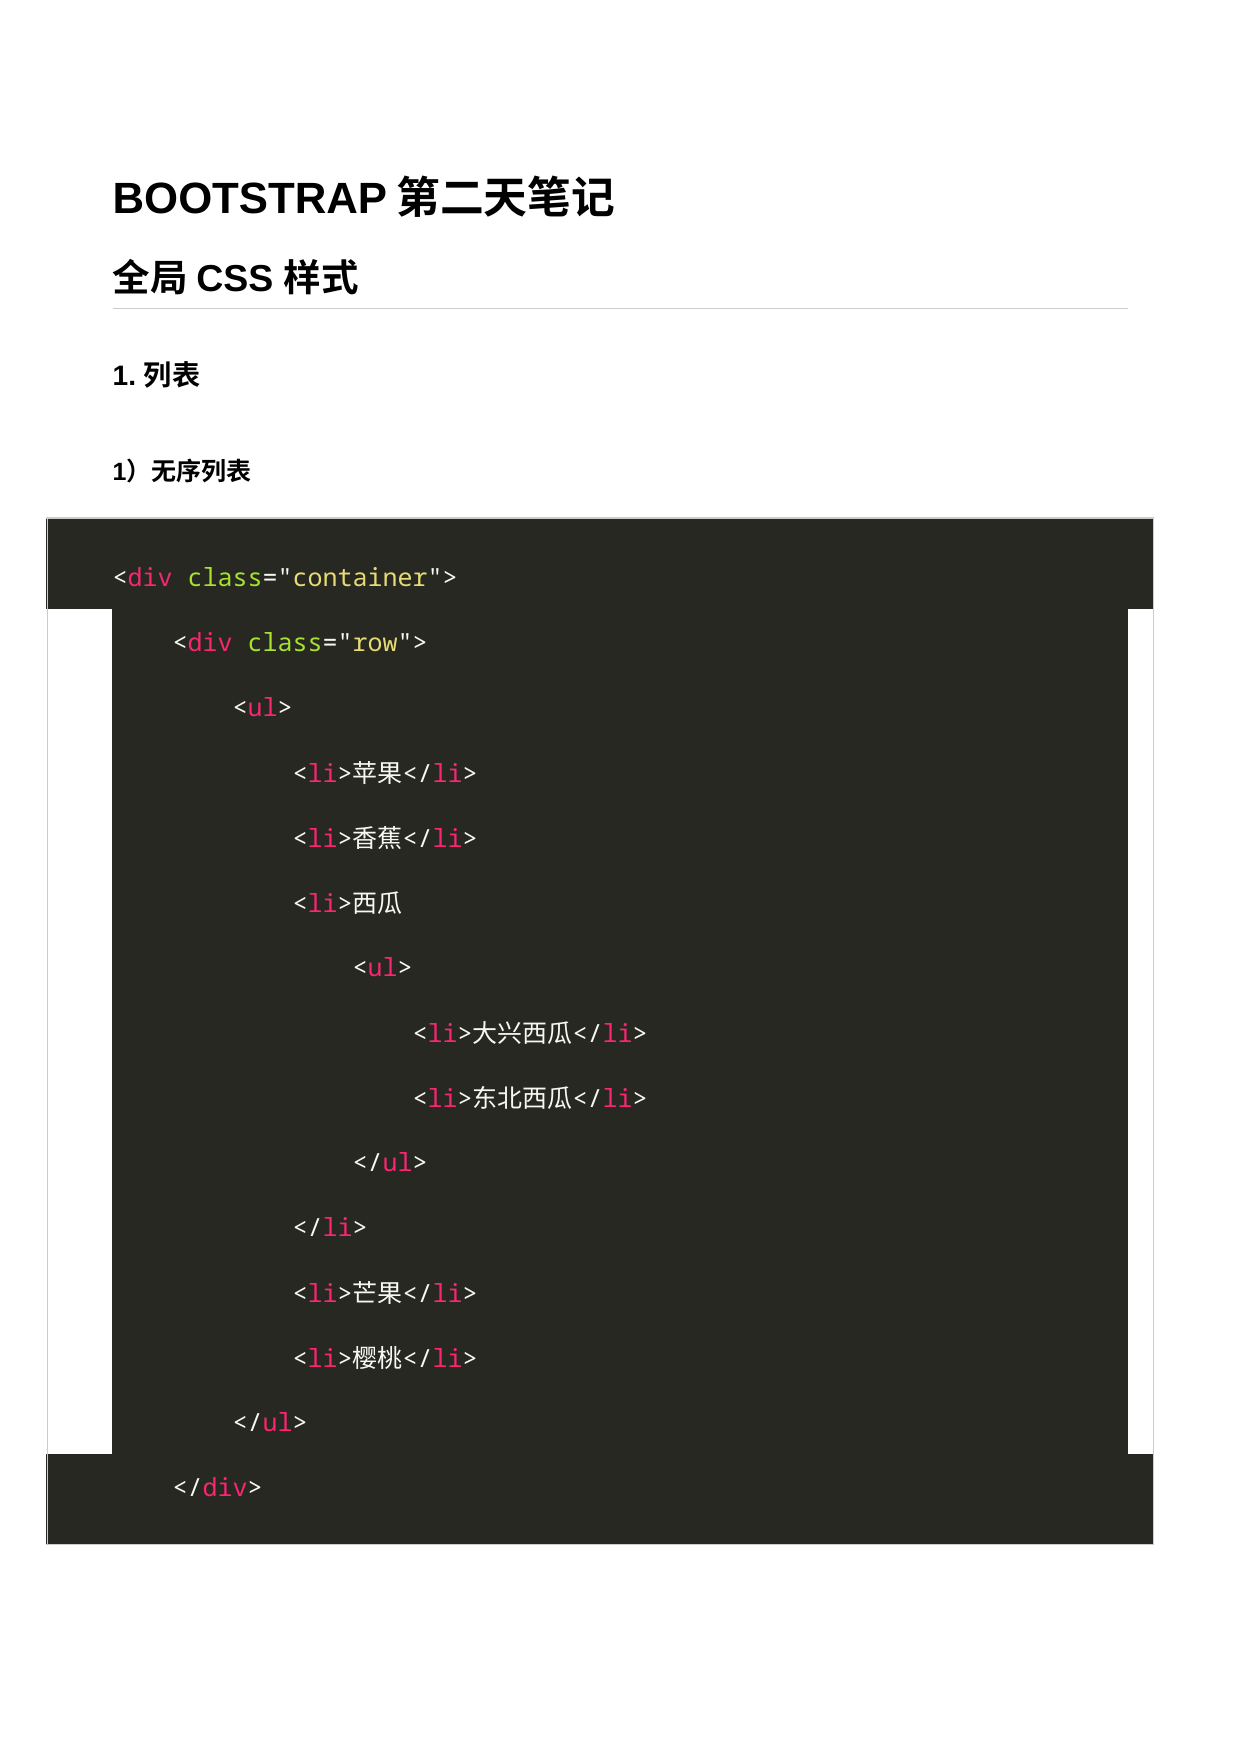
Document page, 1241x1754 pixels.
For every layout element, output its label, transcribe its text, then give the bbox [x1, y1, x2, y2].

text </li> [112, 1194, 1128, 1259]
text </ul> [112, 1389, 1128, 1427]
text <li>苹果</li> [112, 739, 1128, 804]
text 全局 CSS 样式 [112, 243, 1128, 309]
text <li>西瓜 [112, 869, 1128, 934]
text </div> [48, 1427, 1153, 1544]
text </ul> [112, 1129, 1128, 1194]
text <li>东北西瓜</li> [112, 1064, 1128, 1129]
text 1. 列表 [112, 340, 1128, 405]
text <div class="container"> [48, 519, 1153, 609]
text <li>香蕉</li> [112, 804, 1128, 869]
text <ul> [112, 934, 1128, 999]
text <li>芒果</li> [112, 1259, 1128, 1324]
text <li>樱桃</li> [112, 1324, 1128, 1389]
text <div class="row"> [112, 609, 1128, 674]
text 1）无序列表 [112, 437, 1128, 502]
text <ul> [112, 674, 1128, 739]
text <li>大兴西瓜</li> [112, 999, 1128, 1064]
text BOOTSTRAP第二天笔记 [112, 162, 1128, 227]
